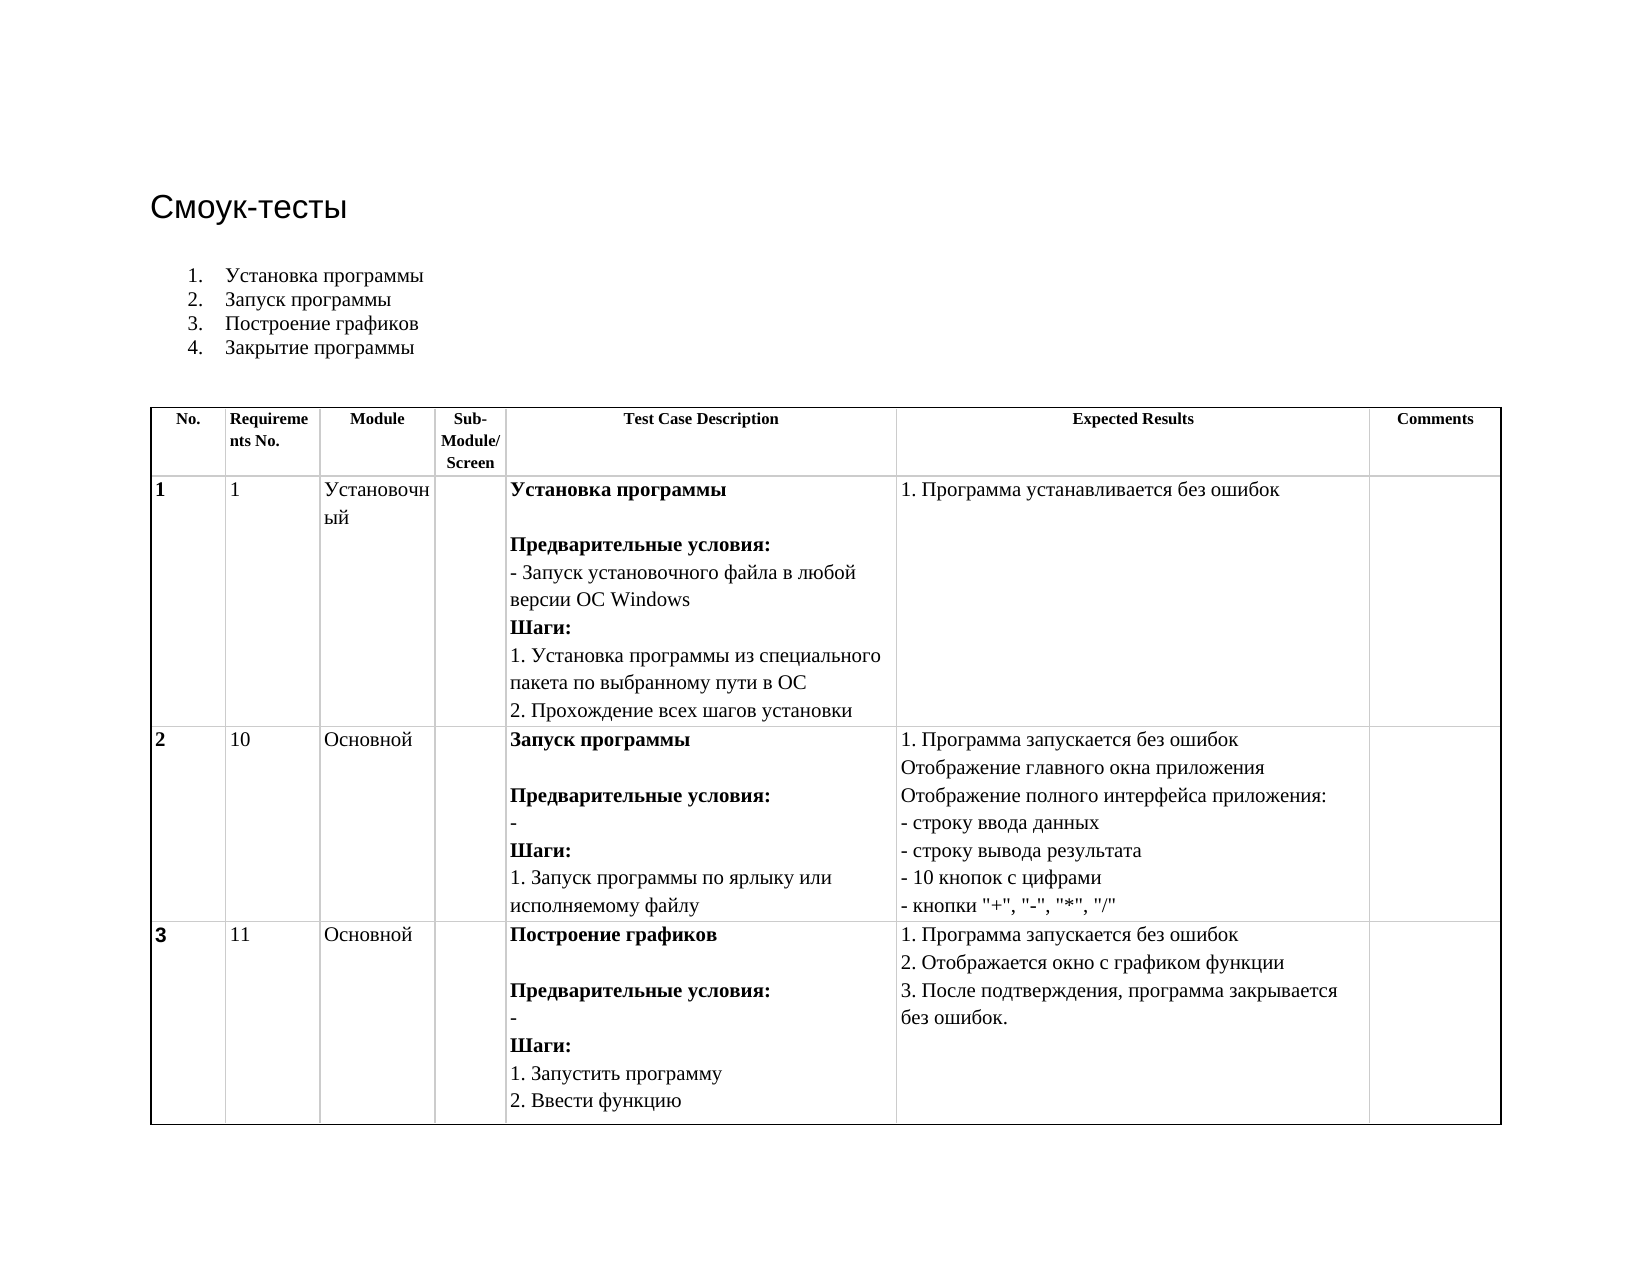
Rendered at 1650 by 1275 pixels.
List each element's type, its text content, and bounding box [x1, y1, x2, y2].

subtitle Смоук-тесты [150, 187, 1500, 226]
table_cell 10 [226, 727, 319, 921]
table_cell 3 [152, 922, 225, 1123]
table_cell [1370, 477, 1500, 726]
list Закрытие программы [187, 335, 1500, 359]
table_cell 1 [152, 477, 225, 726]
table_cell [1370, 727, 1500, 921]
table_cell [897, 922, 1369, 1123]
table_header Sub-Module/Screen [436, 408, 506, 475]
table_cell [436, 477, 505, 726]
table_cell [436, 922, 505, 1123]
table_cell Запуск программы Предварительные условия: - Шаги: 1. Запуск программы по ярлыку или исполняемому файлу [507, 727, 896, 921]
table_header Comments [1370, 408, 1500, 475]
table_cell [436, 727, 505, 921]
table_cell 2 [152, 727, 225, 921]
table_cell [1370, 922, 1500, 1123]
table_header No. [152, 408, 225, 475]
table_cell 1. Программа устанавливается без ошибок [897, 477, 1369, 726]
list Установка программы [187, 262, 1500, 287]
table_cell 1 [226, 477, 319, 726]
list Запуск программы [187, 287, 1500, 311]
table_cell 1. Программа запускается без ошибок Отображение главного окна приложения Отображение полного интерфейса приложения: - строку ввода данных - строку вывода результата - 10 кнопок с цифрами - кнопки "+", "-", "*", "/" [897, 727, 1369, 921]
table_cell 11 [226, 922, 319, 1123]
table_cell Основной [321, 727, 434, 921]
list Построение графиков [187, 311, 1500, 335]
table_header Test Case Description [507, 408, 896, 475]
table_cell Основной [321, 922, 434, 1123]
table_cell Установка программы Предварительные условия: - Запуск установочного файла в любой версии ОС Windows Шаги: 1. Установка программы из специального пакета по выбранному пути в ОС 2. Прохождение всех шагов установки [507, 477, 896, 726]
table_header Expected Results [897, 408, 1369, 475]
table_header Requirements No. [226, 408, 320, 475]
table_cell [507, 922, 896, 1123]
table_cell Установочный [321, 477, 434, 726]
table_header Module [321, 408, 435, 475]
